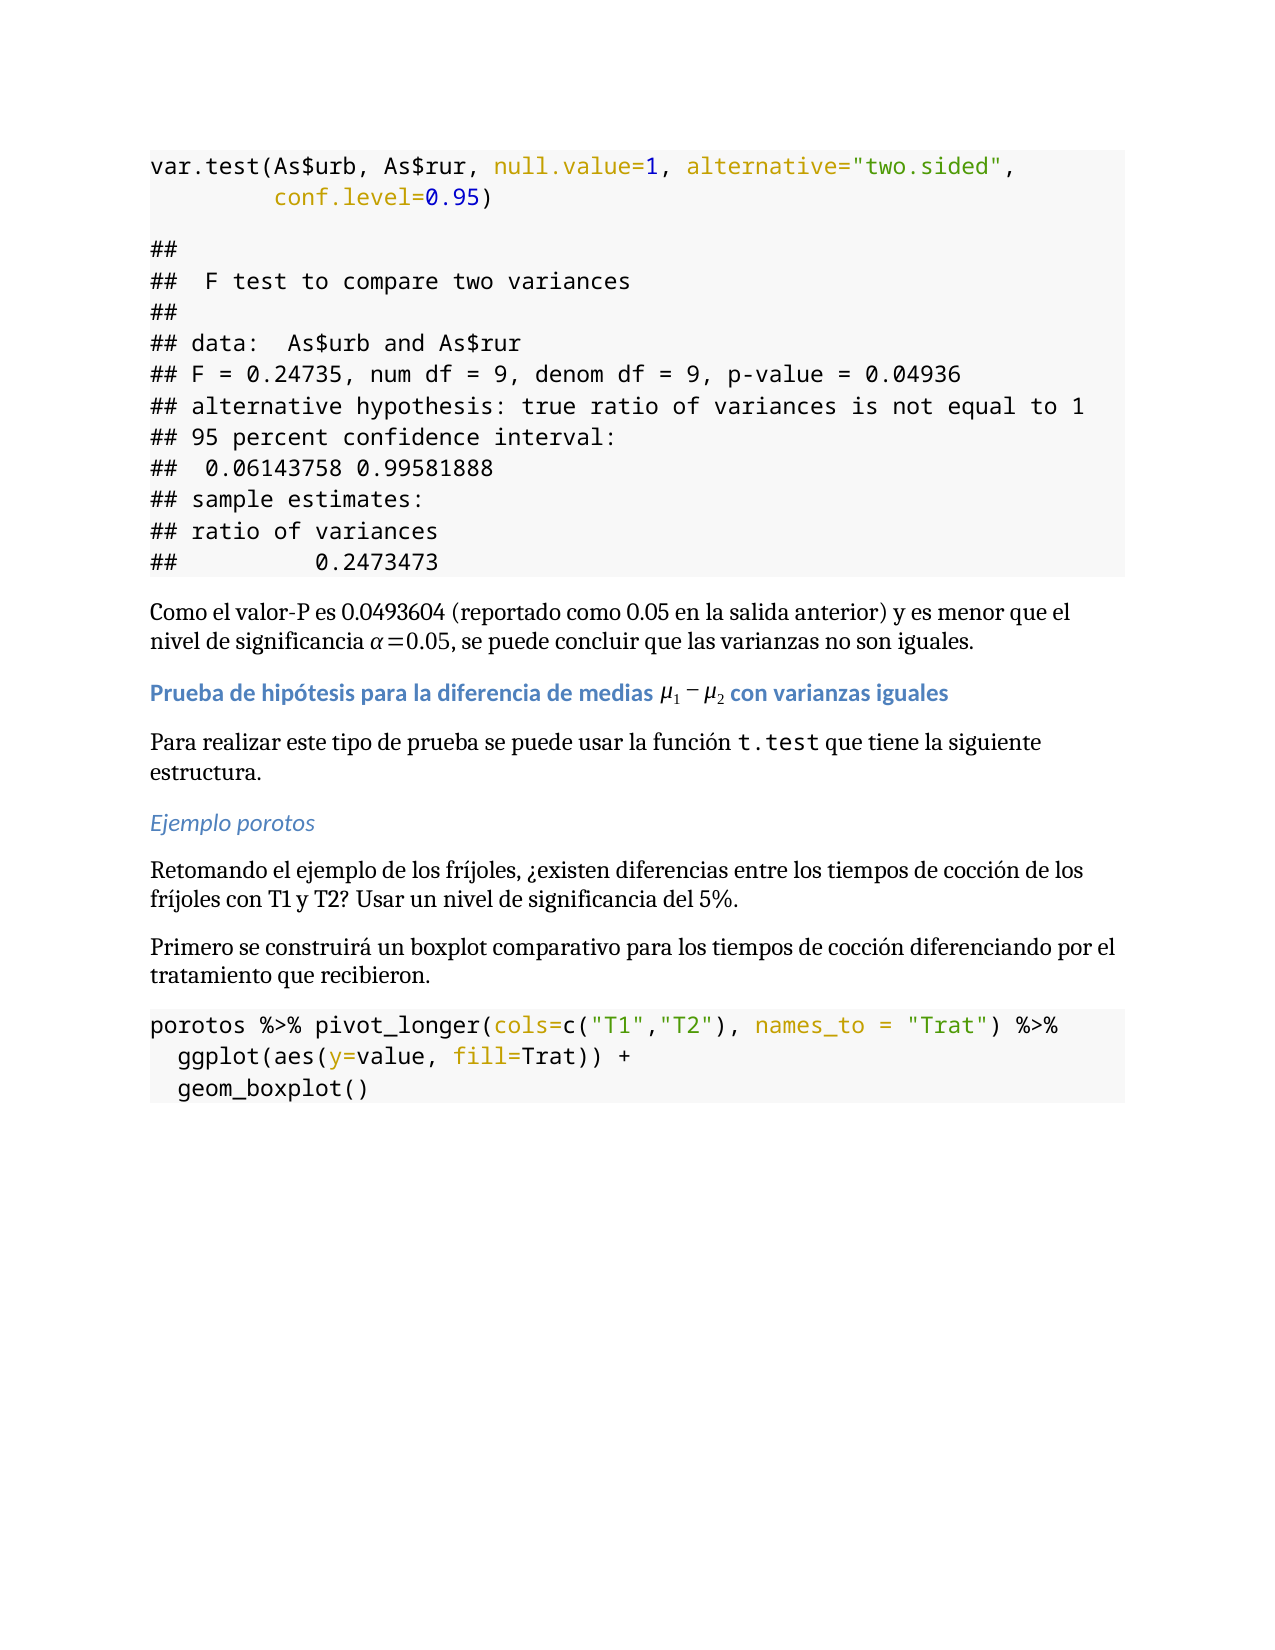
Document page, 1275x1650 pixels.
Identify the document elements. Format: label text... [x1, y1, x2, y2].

text porotos %>% pivot_longer(cols=c("T1","T2"), names_to = "Trat") %>% ggplot(aes(y=value, fill=Trat)) + geom_boxplot() [370, 1009, 1125, 1103]
subtitle Ejemplo porotos [150, 807, 1125, 838]
text Como el valor-P es 0.0493604 (reportado como 0.05 en la salida anterior) y es menor que el nivel de significancia , se puede concluir que las varianzas no son iguales. [150, 598, 1125, 655]
text Primero se construirá un boxplot comparativo para los tiempos de cocción diferenciando por el tratamiento que recibieron. [150, 933, 1125, 990]
text var.test(As$urb, As$rur, null.value=1, alternative="two.sided", conf.level=0.95) [494, 150, 1125, 212]
text ## ## F test to compare two variances ## ## data: As$urb and As$rur ## F = 0.24735, num df = 9, denom df = 9, p-value = 0.04936 ## alternative hypothesis: true ratio of variances is not equal to 1 ## 95 percent confidence interval: ## 0.06143758 0.99581888 ## sample estimates: ## ratio of variances ## 0.2473473 [150, 233, 1125, 577]
text Retomando el ejemplo de los fríjoles, ¿existen diferencias entre los tiempos de cocción de los fríjoles con T1 y T2? Usar un nivel de significancia del 5%. [150, 856, 1125, 914]
subtitle Prueba de hipótesis para la diferencia de medias con varianzas iguales [150, 676, 1125, 708]
text Para realizar este tipo de prueba se puede usar la función t.test que tiene la siguiente estructura. [150, 726, 1125, 786]
